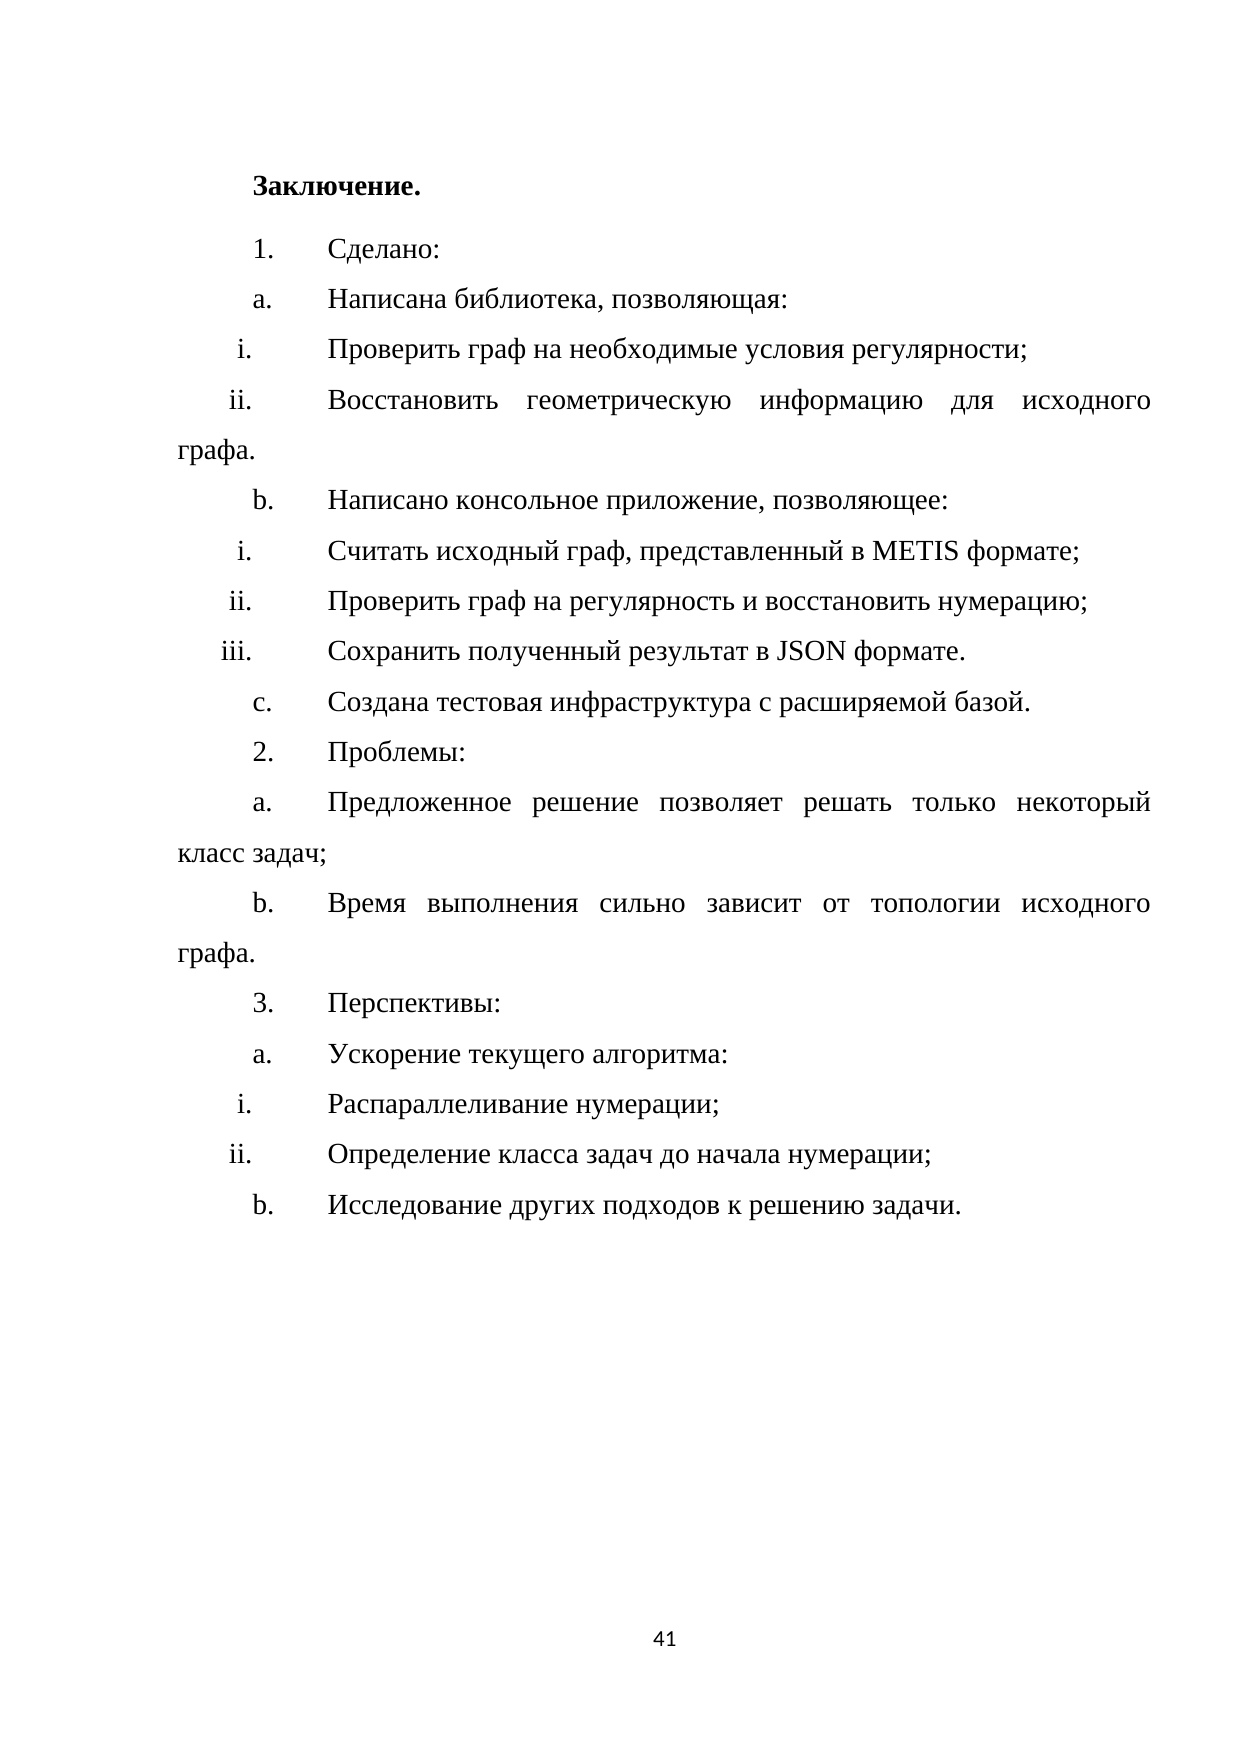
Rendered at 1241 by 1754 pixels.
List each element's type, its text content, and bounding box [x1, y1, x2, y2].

list Проверить граф на необходимые условия регулярности; [177, 332, 1152, 365]
subtitle Заключение. [177, 168, 1152, 202]
list Ускорение текущего алгоритма: [177, 1036, 1152, 1069]
list Написано консольное приложение, позволяющее: [177, 482, 1152, 516]
list Проблемы: [177, 734, 1152, 768]
list Создана тестовая инфраструктура с расширяемой базой. [177, 684, 1152, 717]
list Проверить граф на регулярность и восстановить нумерацию; [177, 583, 1152, 617]
list Написана библиотека, позволяющая: [177, 281, 1152, 315]
list Время выполнения сильно зависит от топологии исходного графа. [177, 885, 1152, 969]
list Определение класса задач до начала нумерации; [177, 1137, 1152, 1170]
list Предложенное решение позволяет решать только некоторый класс задач; [177, 784, 1152, 868]
list Считать исходный граф, представленный в METIS формате; [177, 533, 1152, 566]
list Восстановить геометрическую информацию для исходного графа. [177, 382, 1152, 466]
list Исследование других подходов к решению задачи. [177, 1187, 1152, 1220]
list Сохранить полученный результат в JSON формате. [177, 633, 1152, 667]
list Распараллеливание нумерации; [177, 1086, 1152, 1120]
list Сделано: [177, 231, 1152, 264]
list Перспективы: [177, 986, 1152, 1019]
